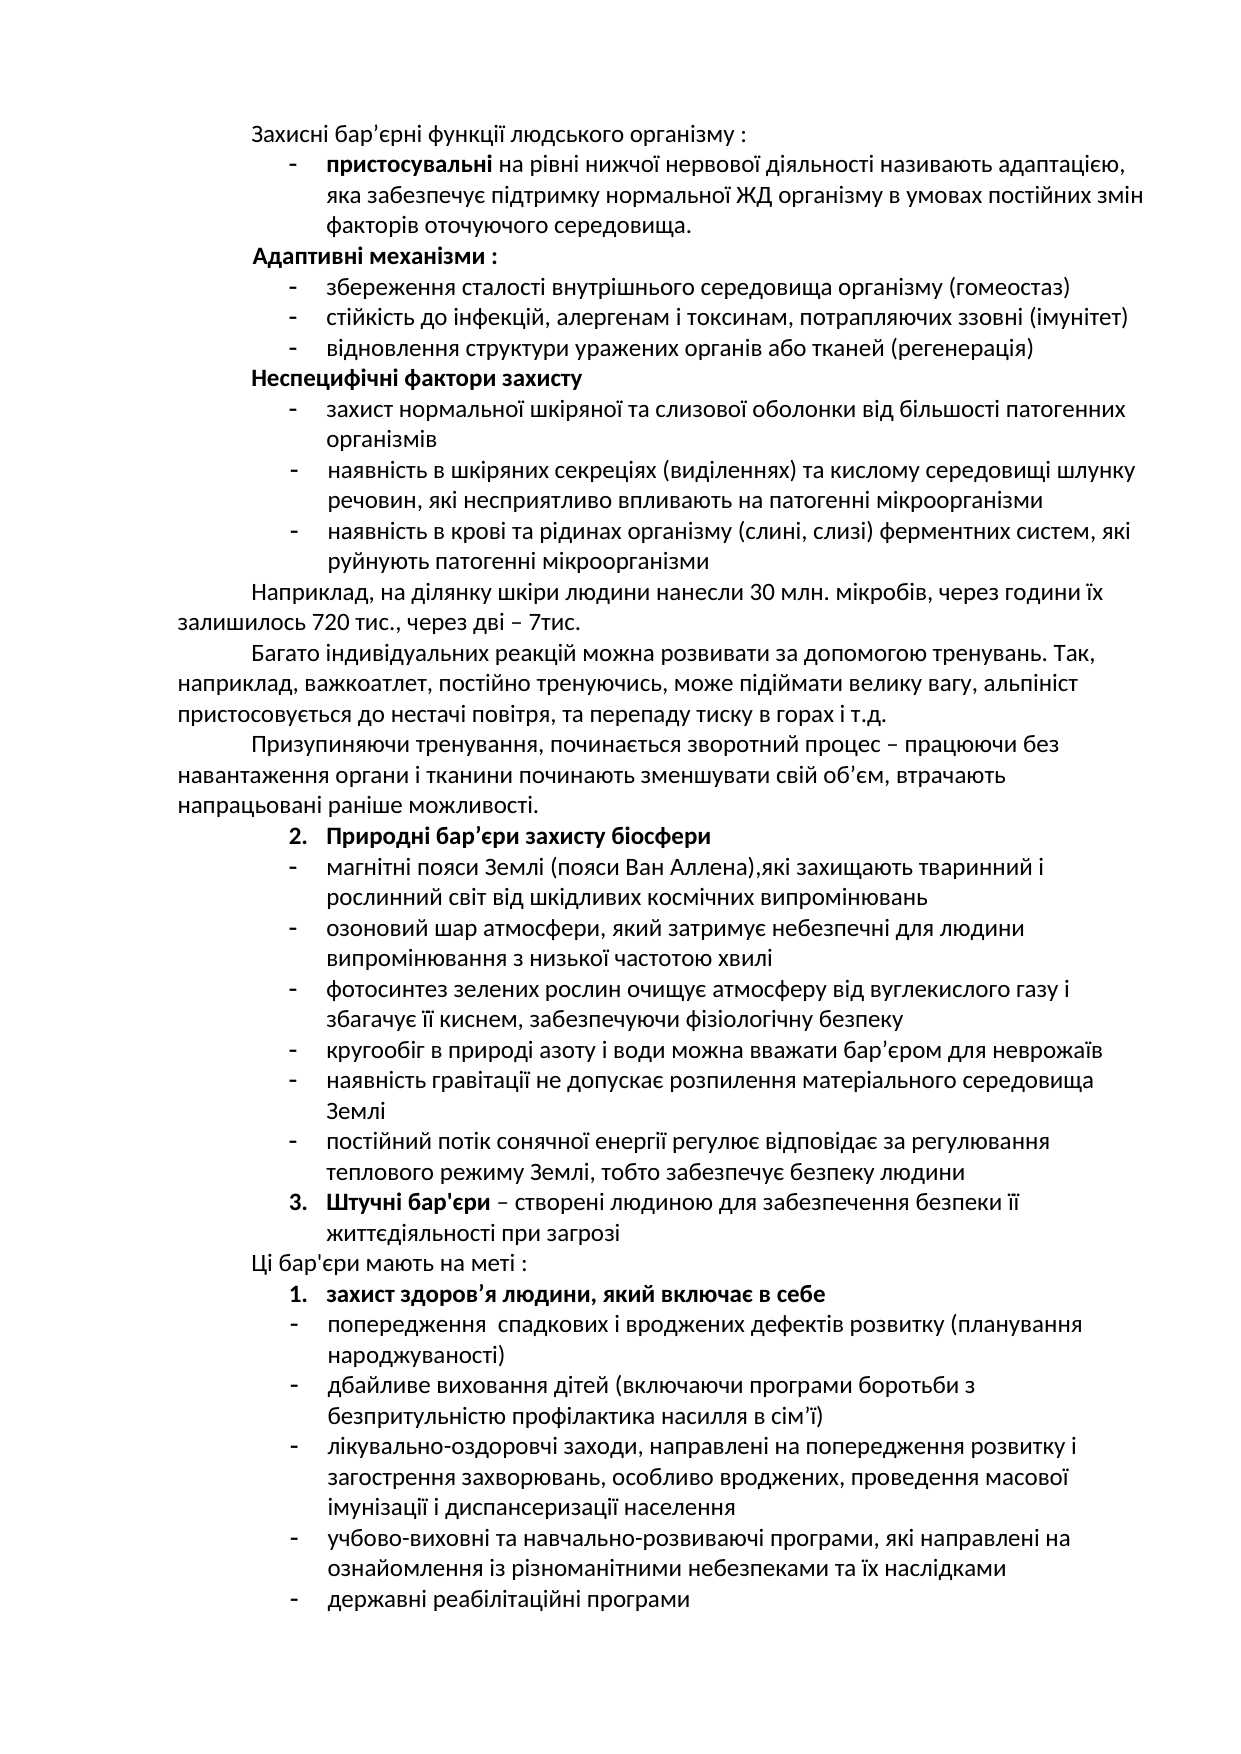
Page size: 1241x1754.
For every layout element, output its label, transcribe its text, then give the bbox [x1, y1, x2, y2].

list Штучні бар'єри – створені людиною для забезпечення безпеки її життєдіяльності при загрозі [288, 1186, 1152, 1247]
list дбайливе виховання дітей (включаючи програми боротьби з безпритульністю профілактика насилля в сім’ї) [290, 1369, 1152, 1431]
list попередження спадкових і вроджених дефектів розвитку (планування народжуваності) [290, 1308, 1152, 1369]
list озоновий шар атмосфери, який затримує небезпечні для людини випромінювання з низької частотою хвилі [288, 912, 1152, 973]
text Захисні бар’єрні функції людського організму : [177, 118, 1152, 149]
list захист нормальної шкіряної та слизової оболонки від більшості патогенних організмів [288, 393, 1152, 454]
list наявність в крові та рідинах організму (слині, слизі) ферментних систем, які руйнують патогенні мікроорганізми [290, 515, 1152, 576]
list стійкість до інфекцій, алергенам і токсинам, потрапляючих ззовні (імунітет) [288, 301, 1152, 332]
text Неспецифічні фактори захисту [177, 362, 1152, 393]
list Природні бар’єри захисту біосфери [288, 820, 1152, 851]
list захист здоров’я людини, який включає в себе [288, 1278, 1152, 1308]
list наявність в шкіряних секреціях (виділеннях) та кислому середовищі шлунку речовин, які несприятливо впливають на патогенні мікроорганізми [290, 454, 1152, 515]
text Багато індивідуальних реакцій можна розвивати за допомогою тренувань. Так, наприклад, важкоатлет, постійно тренуючись, може підіймати велику вагу, альпініст пристосовується до нестачі повітря, та перепаду тиску в горах і т.д. [177, 637, 1152, 728]
list державні реабілітаційні програми [290, 1583, 1152, 1614]
text Наприклад, на ділянку шкіри людини нанесли 30 млн. мікробів, через години їх залишилось 720 тис., через дві – 7тис. [177, 576, 1152, 637]
list фотосинтез зелених рослин очищує атмосферу від вуглекислого газу і збагачує її киснем, забезпечуючи фізіологічну безпеку [288, 973, 1152, 1034]
list кругообіг в природі азоту і води можна вважати бар’єром для неврожаїв [288, 1034, 1152, 1064]
text Ці бар'єри мають на меті : [177, 1247, 1152, 1278]
list магнітні пояси Землі (пояси Ван Аллена),які захищають тваринний і рослинний світ від шкідливих космічних випромінювань [288, 851, 1152, 912]
list пристосувальні на рівні нижчої нервової діяльності називають адаптацією, яка забезпечує підтримку нормальної ЖД організму в умовах постійних змін факторів оточуючого середовища. [288, 149, 1152, 240]
list відновлення структури уражених органів або тканей (регенерація) [288, 332, 1152, 362]
list лікувально-оздоровчі заходи, направлені на попередження розвитку і загострення захворювань, особливо вроджених, проведення масової імунізації і диспансеризації населення [290, 1431, 1152, 1522]
list Адаптивні механізми : [252, 240, 1152, 271]
text Призупиняючи тренування, починається зворотний процес – працюючи без навантаження органи і тканини починають зменшувати свій об’єм, втрачають напрацьовані раніше можливості. [177, 728, 1152, 820]
list постійний потік сонячної енергії регулює відповідає за регулювання теплового режиму Землі, тобто забезпечує безпеку людини [288, 1125, 1152, 1186]
list наявність гравітації не допускає розпилення матеріального середовища Землі [288, 1064, 1152, 1125]
list учбово-виховні та навчально-розвиваючі програми, які направлені на ознайомлення із різноманітними небезпеками та їх наслідками [290, 1522, 1152, 1583]
list збереження сталості внутрішнього середовища організму (гомеостаз) [288, 271, 1152, 301]
